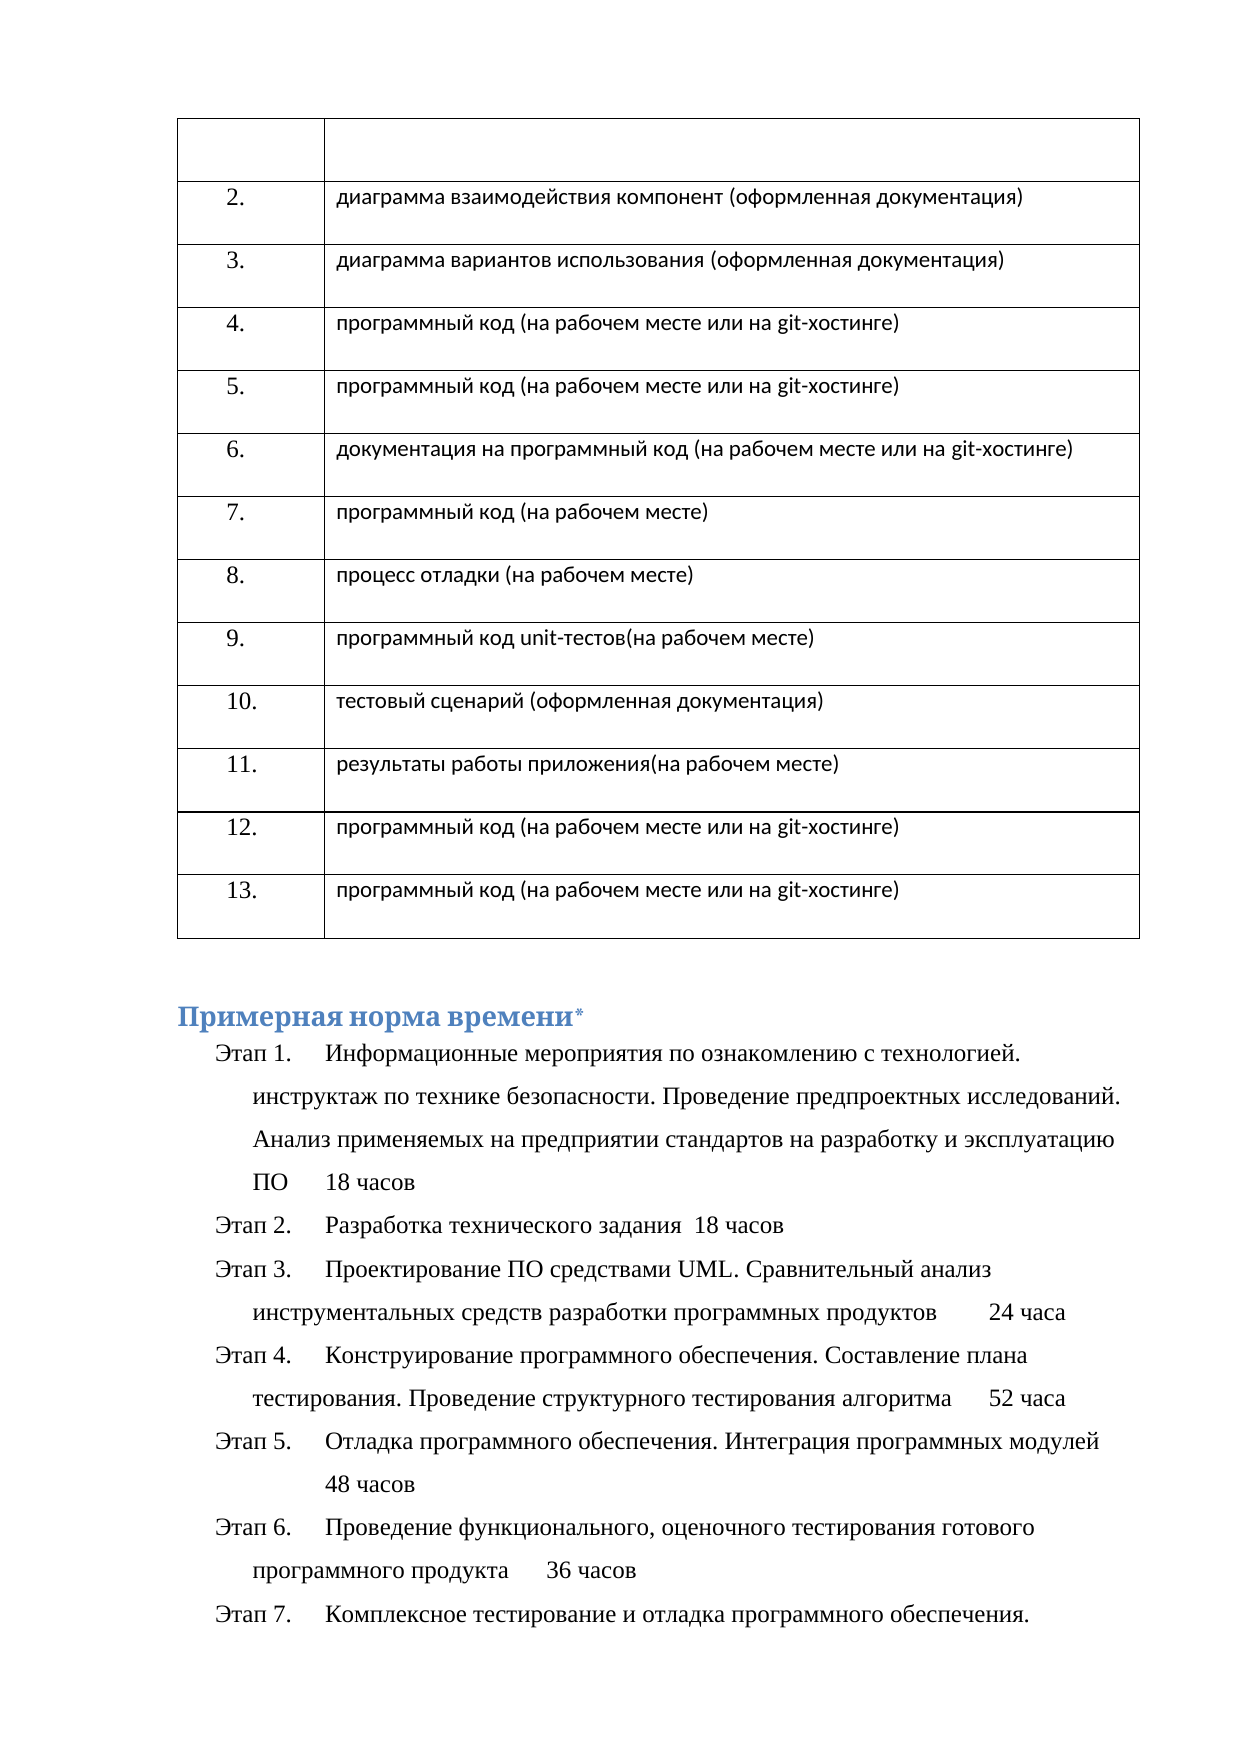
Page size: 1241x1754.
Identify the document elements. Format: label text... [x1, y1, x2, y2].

table_cell процесс отладки (на рабочем месте) [325, 560, 1139, 622]
list Конструирование программного обеспечения. Составление плана тестирования. Проведение структурного тестирования алгоритма 52 часа [215, 1340, 1152, 1412]
table_cell [178, 497, 324, 559]
table_cell программный код (на рабочем месте или на git-хостинге) [325, 875, 1139, 937]
table_cell [178, 560, 324, 622]
table_cell [178, 813, 324, 874]
list Разработка технического задания 18 часов [215, 1211, 1152, 1239]
list Отладка программного обеспечения. Интеграция программных модулей 48 часов [215, 1426, 1152, 1498]
table_cell [178, 308, 324, 370]
table_cell программный код unit-тестов(на рабочем месте) [325, 623, 1139, 685]
table_cell [178, 749, 324, 811]
table_cell программный код (на рабочем месте или на git-хостинге) [325, 308, 1139, 370]
table_cell программный код (на рабочем месте или на git-хостинге) [325, 813, 1139, 874]
list Информационные мероприятия по ознакомлению с технологией. инструктаж по технике безопасности. Проведение предпроектных исследований. Анализ применяемых на предприятии стандартов на разработку и эксплуатацию ПО 18 часов [215, 1038, 1152, 1196]
table_cell [178, 182, 324, 244]
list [215, 1599, 1152, 1627]
table_cell результаты работы приложения(на рабочем месте) [325, 749, 1139, 811]
table_cell [178, 875, 324, 937]
table_cell [178, 686, 324, 748]
table_cell документация на программный код (на рабочем месте или на git-хостинге) [325, 434, 1139, 496]
list Проектирование ПО средствами UML. Сравнительный анализ инструментальных средств разработки программных продуктов 24 часа [215, 1254, 1152, 1326]
table_cell диаграмма взаимодействия компонент (оформленная документация) [325, 182, 1139, 244]
table_cell [178, 434, 324, 496]
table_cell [325, 119, 1139, 181]
table_cell [178, 119, 324, 181]
subtitle Примерная норма времени* [177, 1002, 1152, 1033]
table_cell [178, 623, 324, 685]
table_cell программный код (на рабочем месте) [325, 497, 1139, 559]
list Проведение функционального, оценочного тестирования готового программного продукта 36 часов [215, 1512, 1152, 1584]
table_cell [178, 245, 324, 307]
table_cell тестовый сценарий (оформленная документация) [325, 686, 1139, 748]
table_cell программный код (на рабочем месте или на git-хостинге) [325, 371, 1139, 433]
table_cell [178, 371, 324, 433]
table_cell диаграмма вариантов использования (оформленная документация) [325, 245, 1139, 307]
